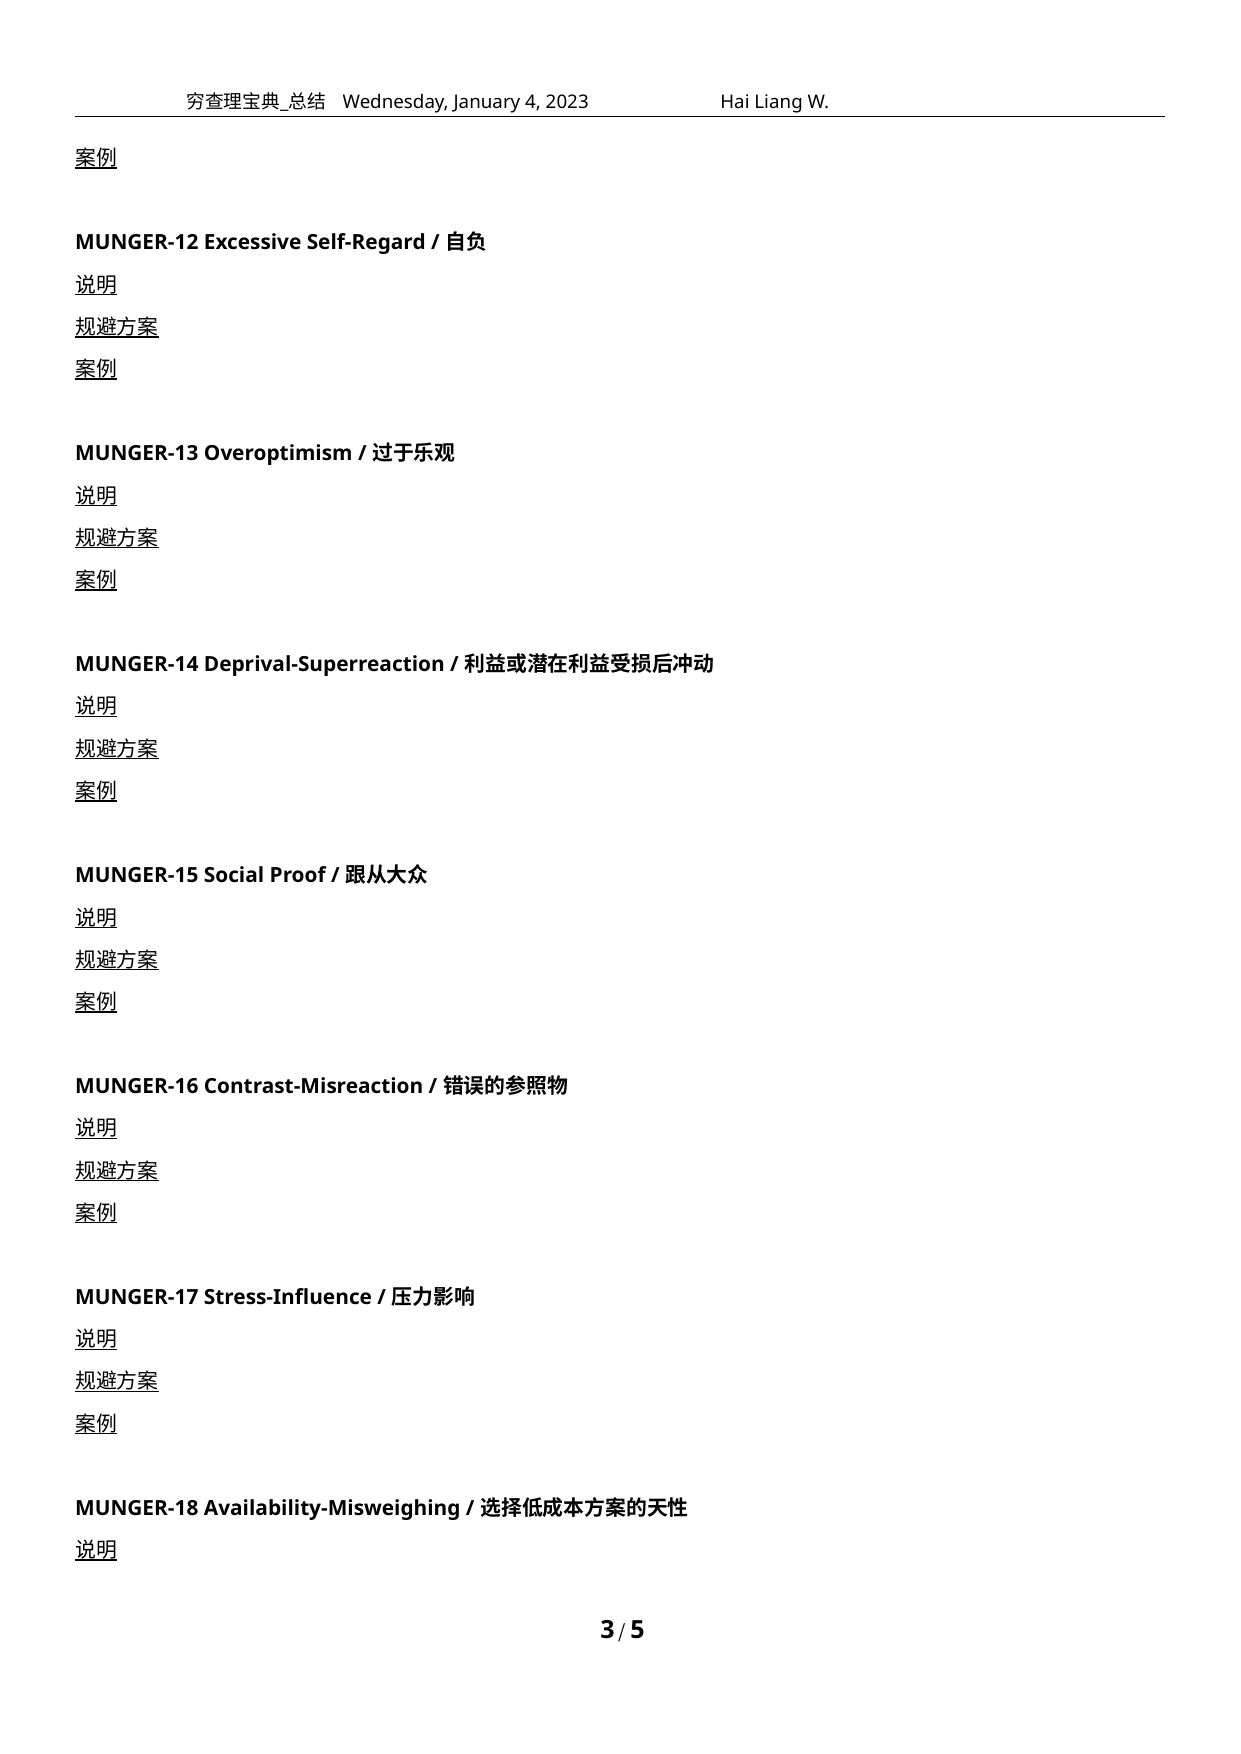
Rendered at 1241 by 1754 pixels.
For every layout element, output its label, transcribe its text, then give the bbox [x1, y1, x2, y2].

subtitle 规避方案 [75, 731, 1165, 763]
subtitle MUNGER-18 Availability-Misweighing / 选择低成本方案的天性 [75, 1490, 1165, 1523]
subtitle MUNGER-12 Excessive Self-Regard / 自负 [75, 224, 1165, 257]
subtitle 案例 [75, 984, 1165, 1016]
subtitle 规避方案 [75, 1364, 1165, 1396]
subtitle 案例 [75, 1406, 1165, 1438]
subtitle MUNGER-13 Overoptimism / 过于乐观 [75, 436, 1165, 468]
subtitle 案例 [75, 351, 1165, 384]
subtitle MUNGER-14 Deprival-Superreaction / 利益或潜在利益受损后冲动 [75, 646, 1165, 679]
subtitle 说明 [75, 267, 1165, 299]
subtitle MUNGER-17 Stress-Influence / 压力影响 [75, 1279, 1165, 1312]
subtitle 说明 [75, 1532, 1165, 1565]
subtitle 规避方案 [75, 942, 1165, 974]
subtitle MUNGER-15 Social Proof / 跟从大众 [75, 857, 1165, 890]
subtitle 案例 [75, 562, 1165, 594]
subtitle 说明 [75, 1111, 1165, 1143]
subtitle 说明 [75, 478, 1165, 510]
subtitle 案例 [75, 140, 1165, 173]
subtitle 说明 [75, 689, 1165, 721]
subtitle 说明 [75, 1321, 1165, 1354]
subtitle 规避方案 [75, 1153, 1165, 1185]
subtitle 案例 [75, 1195, 1165, 1227]
subtitle 规避方案 [75, 309, 1165, 341]
subtitle 案例 [75, 773, 1165, 806]
subtitle 规避方案 [75, 520, 1165, 552]
subtitle MUNGER-16 Contrast-Misreaction / 错误的参照物 [75, 1068, 1165, 1101]
subtitle 说明 [75, 899, 1165, 932]
